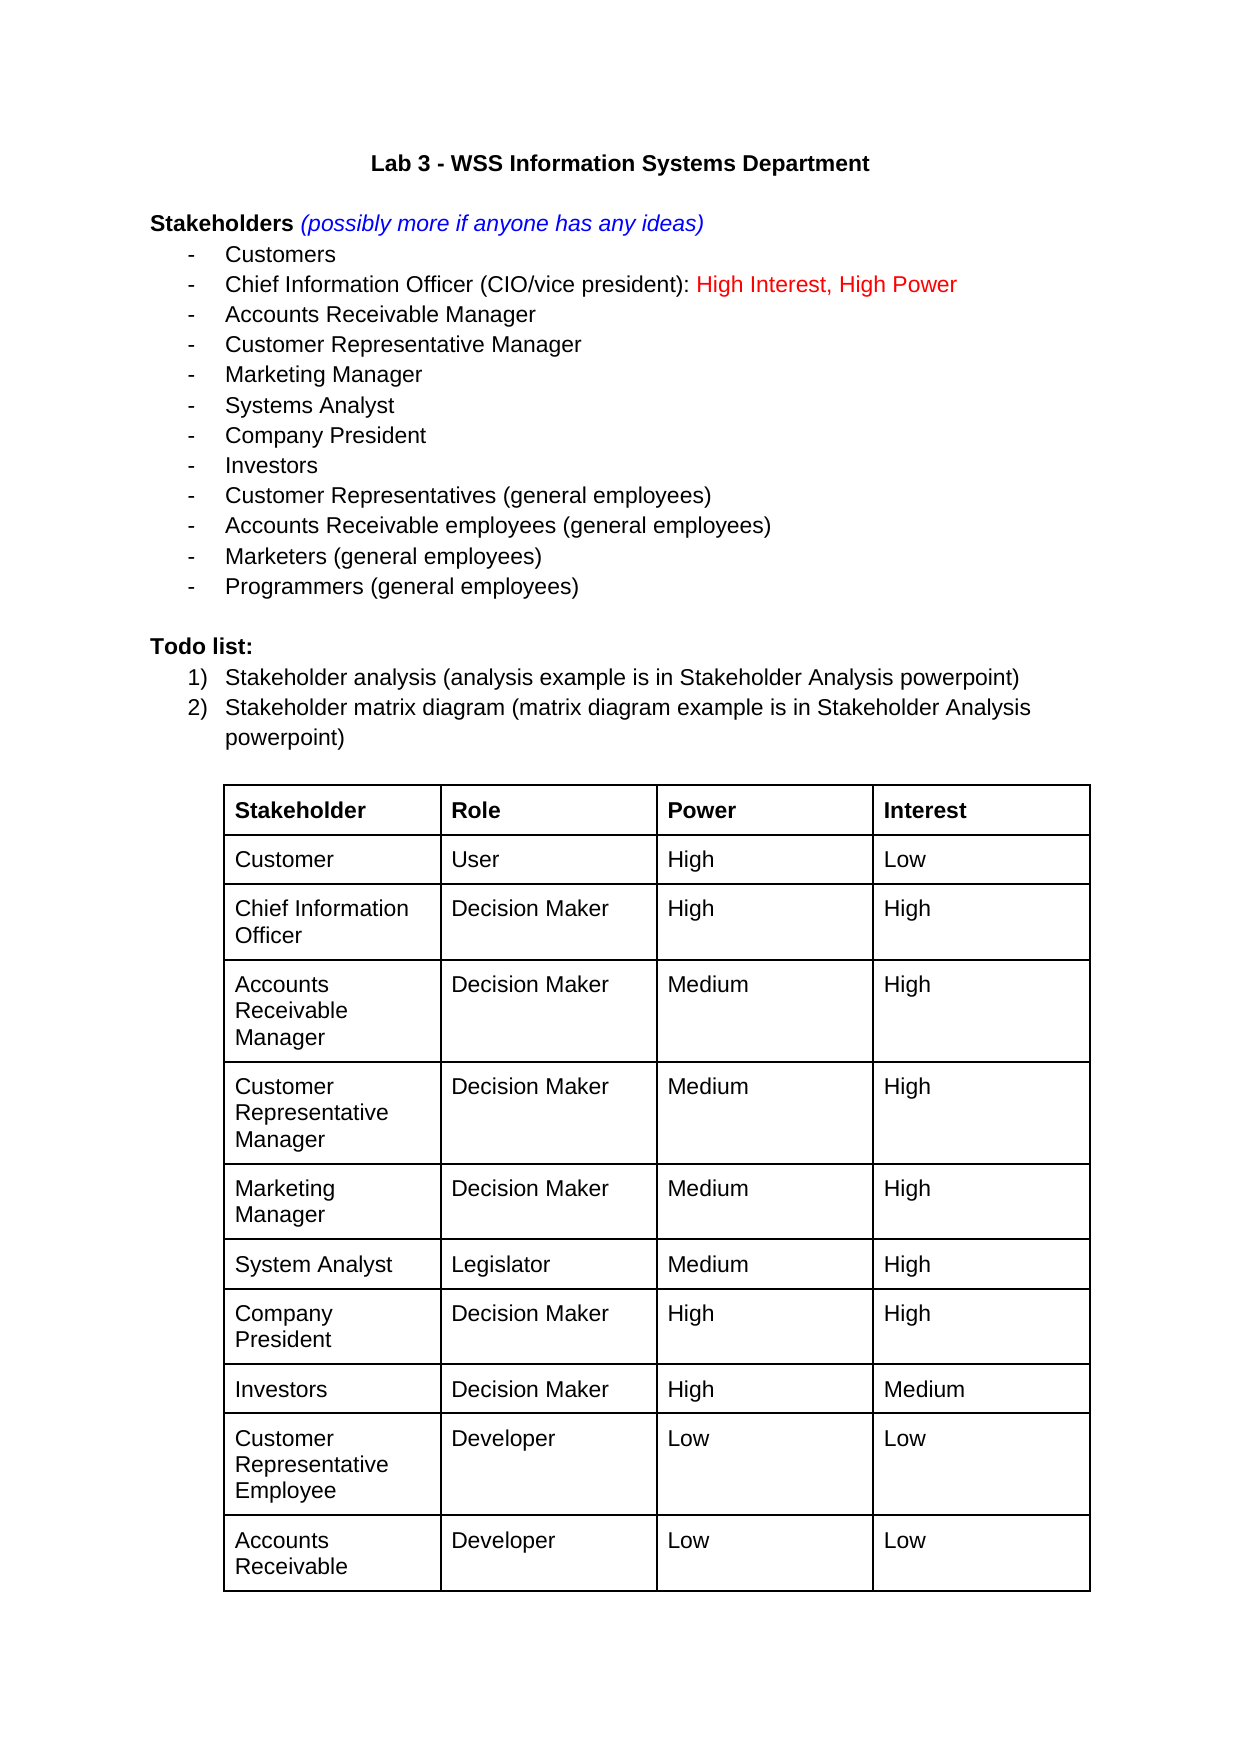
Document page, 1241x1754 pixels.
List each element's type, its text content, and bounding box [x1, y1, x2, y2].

table_cell Low [874, 836, 1089, 883]
table_cell Accounts Receivable Manager [225, 961, 440, 1061]
table_cell Decision Maker [442, 1063, 656, 1162]
text Todo list: [150, 633, 1090, 660]
table_cell Medium [658, 1063, 872, 1162]
list Stakeholder analysis (analysis example is in Stakeholder Analysis powerpoint) [187, 663, 1090, 690]
table_cell Medium [658, 961, 872, 1061]
table_cell Decision Maker [442, 1165, 656, 1238]
table_cell Customer [225, 836, 440, 883]
table_cell Legislator [442, 1240, 656, 1287]
table_cell Marketing Manager [225, 1165, 440, 1238]
table_cell Decision Maker [442, 1290, 656, 1363]
list Programmers (general employees) [187, 573, 1090, 599]
table_cell Medium [874, 1365, 1089, 1412]
table_cell High [874, 1165, 1089, 1238]
list Chief Information Officer (CIO/vice president): High Interest, High Power [187, 271, 1090, 297]
list Accounts Receivable employees (general employees) [187, 512, 1090, 539]
text Lab 3 - WSS Information Systems Department [150, 150, 1090, 176]
list Marketing Manager [187, 361, 1090, 388]
table_cell High [874, 1063, 1089, 1162]
table_cell User [442, 836, 656, 883]
list Company President [187, 422, 1090, 448]
table_cell Decision Maker [442, 885, 656, 958]
table_cell Low [658, 1516, 872, 1590]
table_cell Investors [225, 1365, 440, 1412]
table_cell Chief Information Officer [225, 885, 440, 958]
list Stakeholder matrix diagram (matrix diagram example is in Stakeholder Analysis powerpoint) [187, 694, 1090, 750]
table_header Interest [874, 786, 1089, 834]
table_cell High [874, 961, 1089, 1061]
list Marketers (general employees) [187, 543, 1090, 569]
table_cell Developer [442, 1414, 656, 1514]
table_cell High [658, 836, 872, 883]
text Stakeholders (possibly more if anyone has any ideas) [150, 210, 1090, 237]
list Accounts Receivable Manager [187, 301, 1090, 327]
table_cell High [658, 885, 872, 958]
table_cell Medium [658, 1165, 872, 1238]
table_cell High [874, 885, 1089, 958]
table_cell Customer Representative Employee [225, 1414, 440, 1514]
table_header Power [658, 786, 872, 834]
list Customer Representative Manager [187, 331, 1090, 358]
table_cell High [658, 1290, 872, 1363]
table_cell High [658, 1365, 872, 1412]
list Customer Representatives (general employees) [187, 482, 1090, 509]
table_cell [225, 1516, 440, 1590]
list Investors [187, 452, 1090, 478]
table_cell Medium [658, 1240, 872, 1287]
list Customers [187, 241, 1090, 267]
table_cell Low [874, 1414, 1089, 1514]
table_cell High [874, 1290, 1089, 1363]
table_header Role [442, 786, 656, 834]
table_cell Low [874, 1516, 1089, 1590]
table_cell Customer Representative Manager [225, 1063, 440, 1162]
table_cell System Analyst [225, 1240, 440, 1287]
table_cell Company President [225, 1290, 440, 1363]
list Systems Analyst [187, 392, 1090, 418]
table_cell Decision Maker [442, 961, 656, 1061]
table_cell Decision Maker [442, 1365, 656, 1412]
table_cell Low [658, 1414, 872, 1514]
table_cell Developer [442, 1516, 656, 1590]
table_cell High [874, 1240, 1089, 1287]
table_header Stakeholder [225, 786, 440, 834]
